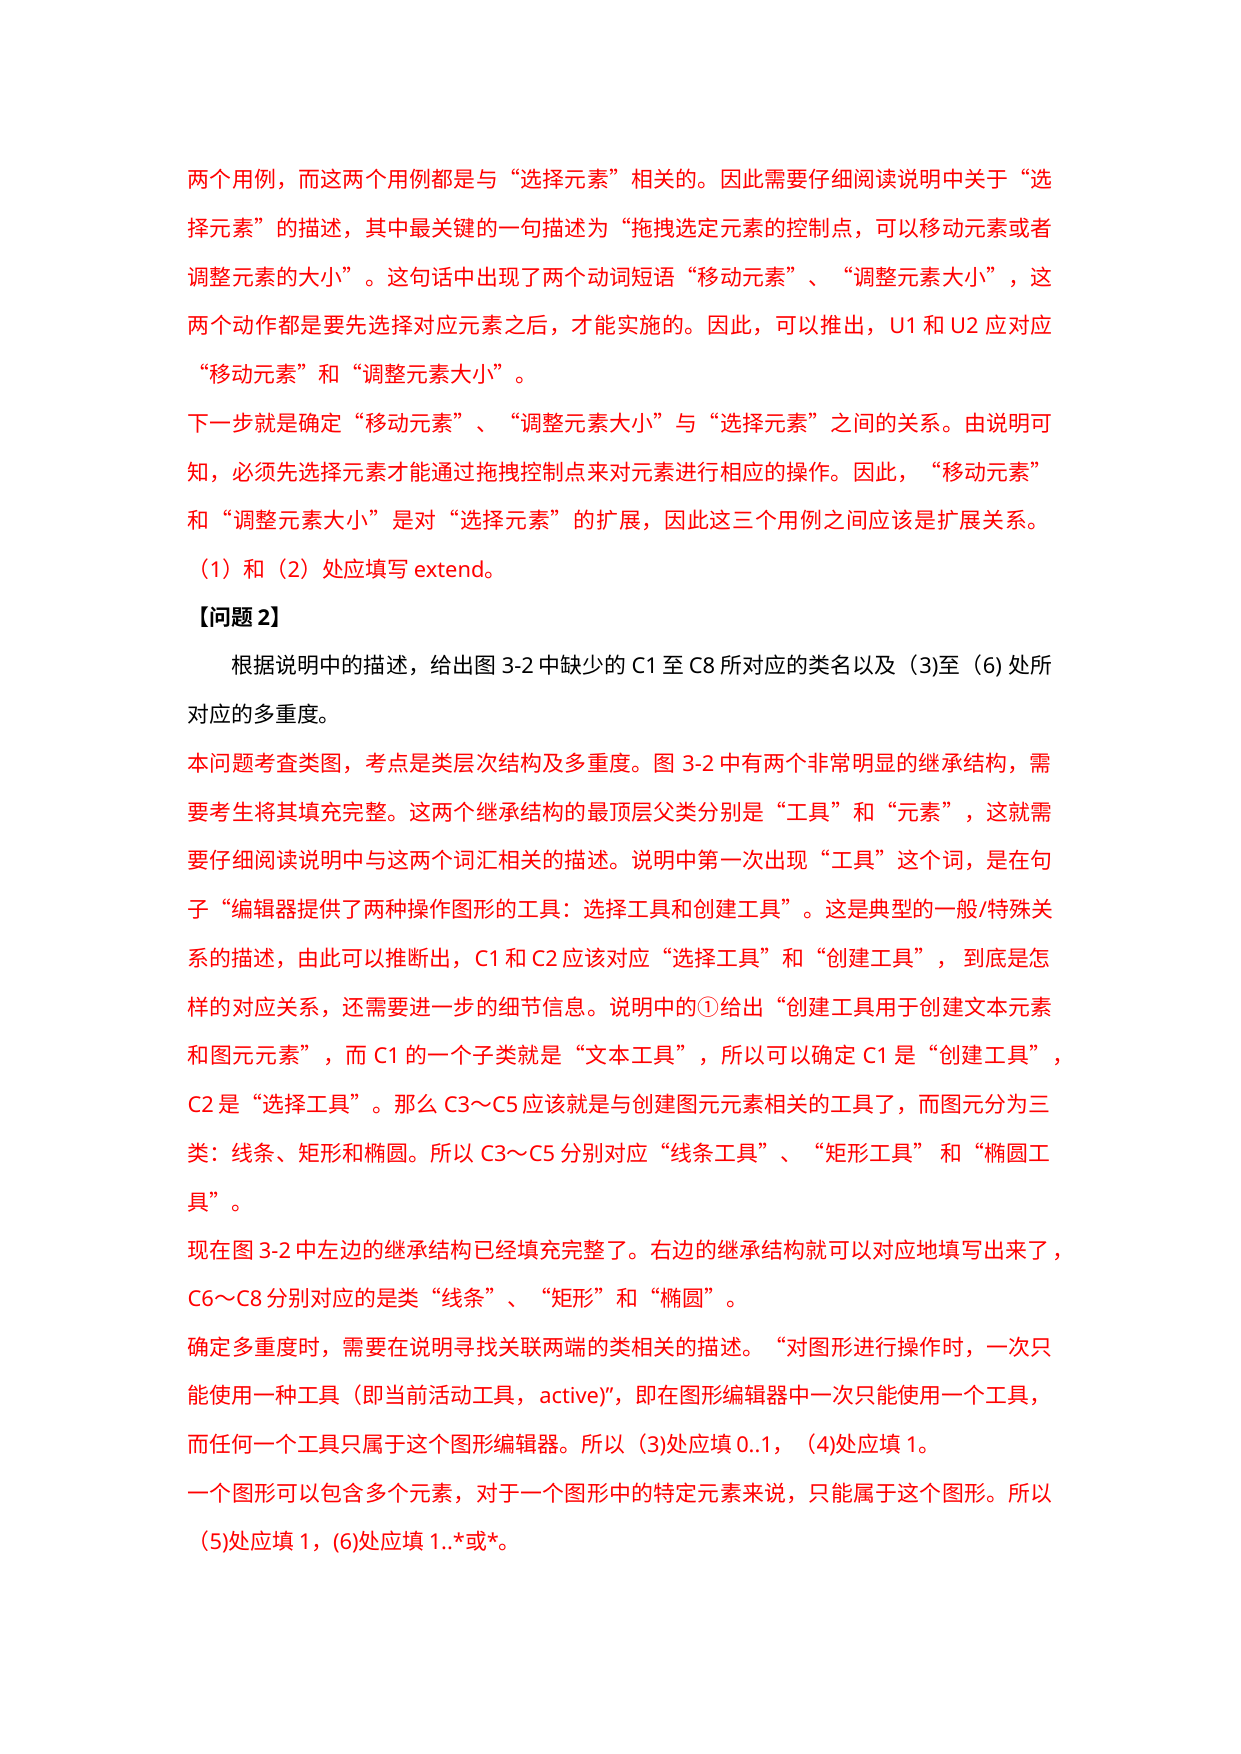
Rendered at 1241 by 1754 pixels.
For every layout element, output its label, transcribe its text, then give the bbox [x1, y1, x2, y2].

text 本问题考査类图，考点是类层次结构及多重度。图3-2中有两个非常明显的继承结构，需要考生将其填充完整。这两个继承结构的最顶层父类分别是“工具”和“元素”，这就需要仔细阅读说明中与这两个词汇相关的描述。说明中第一次出现“工具”这个词，是在句子“编辑器提供了两种操作图形的工具：选择工具和创建工具”。这是典型的一般/特殊关系的描述，由此可以推断出，C1和C2应该对应“选择工具”和“创建工具”， 到底是怎样的对应关系，还需要进一步的细节信息。说明中的①给出“创建工具用于创建文本元素和图元元素”，而C1的一个子类就是“文本工具”，所以可以确定C1是“创建工具”，C2是“选择工具”。那么C3〜C5应该就是与创建图元元素相关的工具了，而图元分为三类：线条、矩形和椭圆。所以C3〜C5分别对应“线条工具”、“矩形工具” 和“椭圆工具”。 [187, 745, 1053, 1217]
text 一个图形可以包含多个元素，对于一个图形中的特定元素来说，只能属于这个图形。所以（5)处应填1，(6)处应填1..*或*。 [187, 1475, 1053, 1557]
text 下一步就是确定“移动元素”、“调整元素大小”与“选择元素”之间的关系。由说明可知，必须先选择元素才能通过拖拽控制点来对元素进行相应的操作。因此，“移动元素”和“调整元素大小”是对“选择元素”的扩展，因此这三个用例之间应该是扩展关系。（1）和（2）处应填写extend。 [187, 405, 1053, 584]
text 【问题2】 [187, 600, 1053, 632]
text 根据说明中的描述，给出图3-2中缺少的C1至C8所对应的类名以及（3)至（6) 处所对应的多重度。 [187, 648, 1053, 729]
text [187, 162, 1053, 389]
text 确定多重度时，需要在说明寻找关联两端的类相关的描述。“对图形进行操作时，一次只能使用一种工具（即当前活动工具，active)”，即在图形编辑器中一次只能使用一个工具，而任何一个工具只属于这个图形编辑器。所以（3)处应填0..1，（4)处应填1。 [187, 1329, 1053, 1459]
text 现在图3-2中左边的继承结构已经填充完整了。右边的继承结构就可以对应地填写出来了，C6〜C8分别对应的是类“线条”、“矩形”和“椭圆”。 [187, 1232, 1053, 1314]
